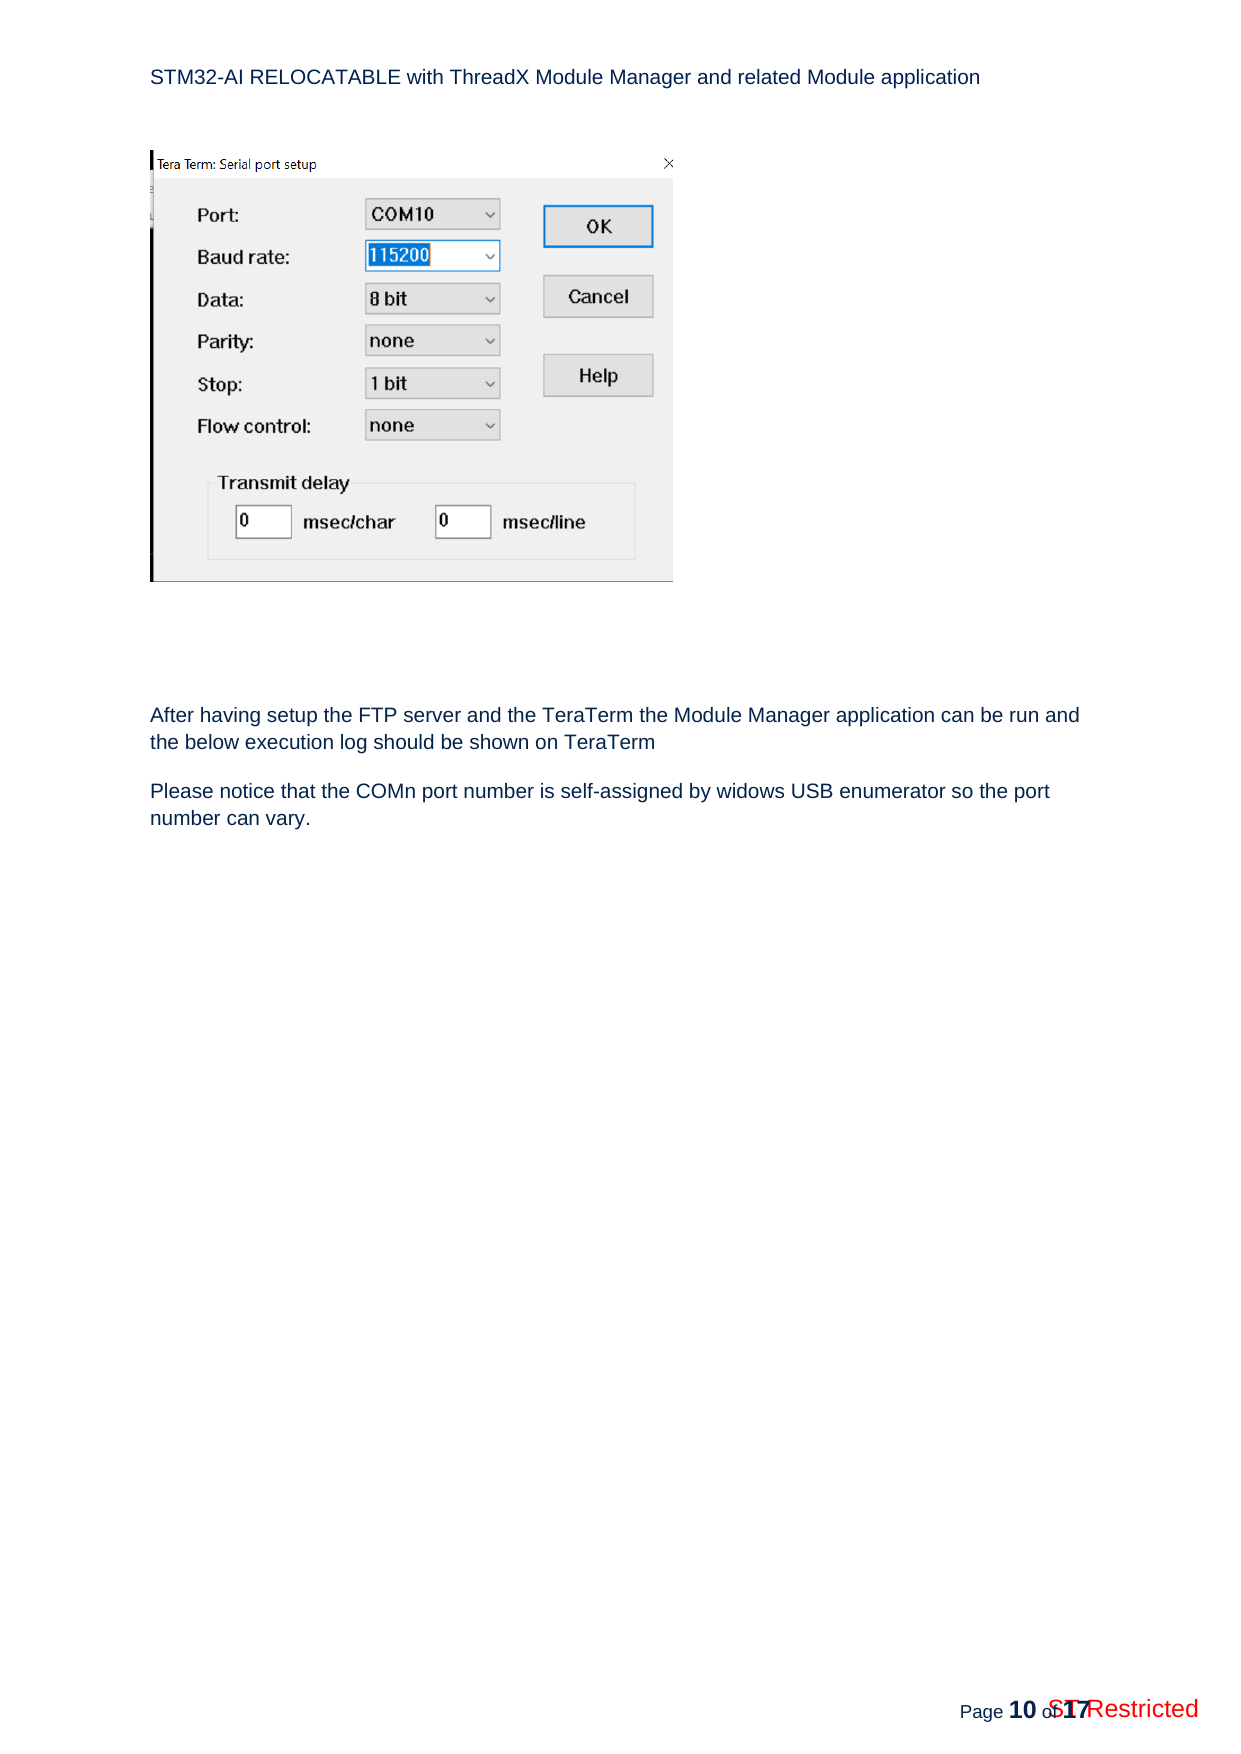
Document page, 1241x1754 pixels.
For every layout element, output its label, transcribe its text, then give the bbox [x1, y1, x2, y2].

text Please notice that the COMn port number is self-assigned by widows USB enumerator so the port number can vary. [150, 778, 1090, 830]
text After having setup the FTP server and the TeraTerm the Module Manager application can be run and the below execution log should be shown on TeraTerm [150, 703, 1090, 754]
picture [150, 150, 673, 582]
